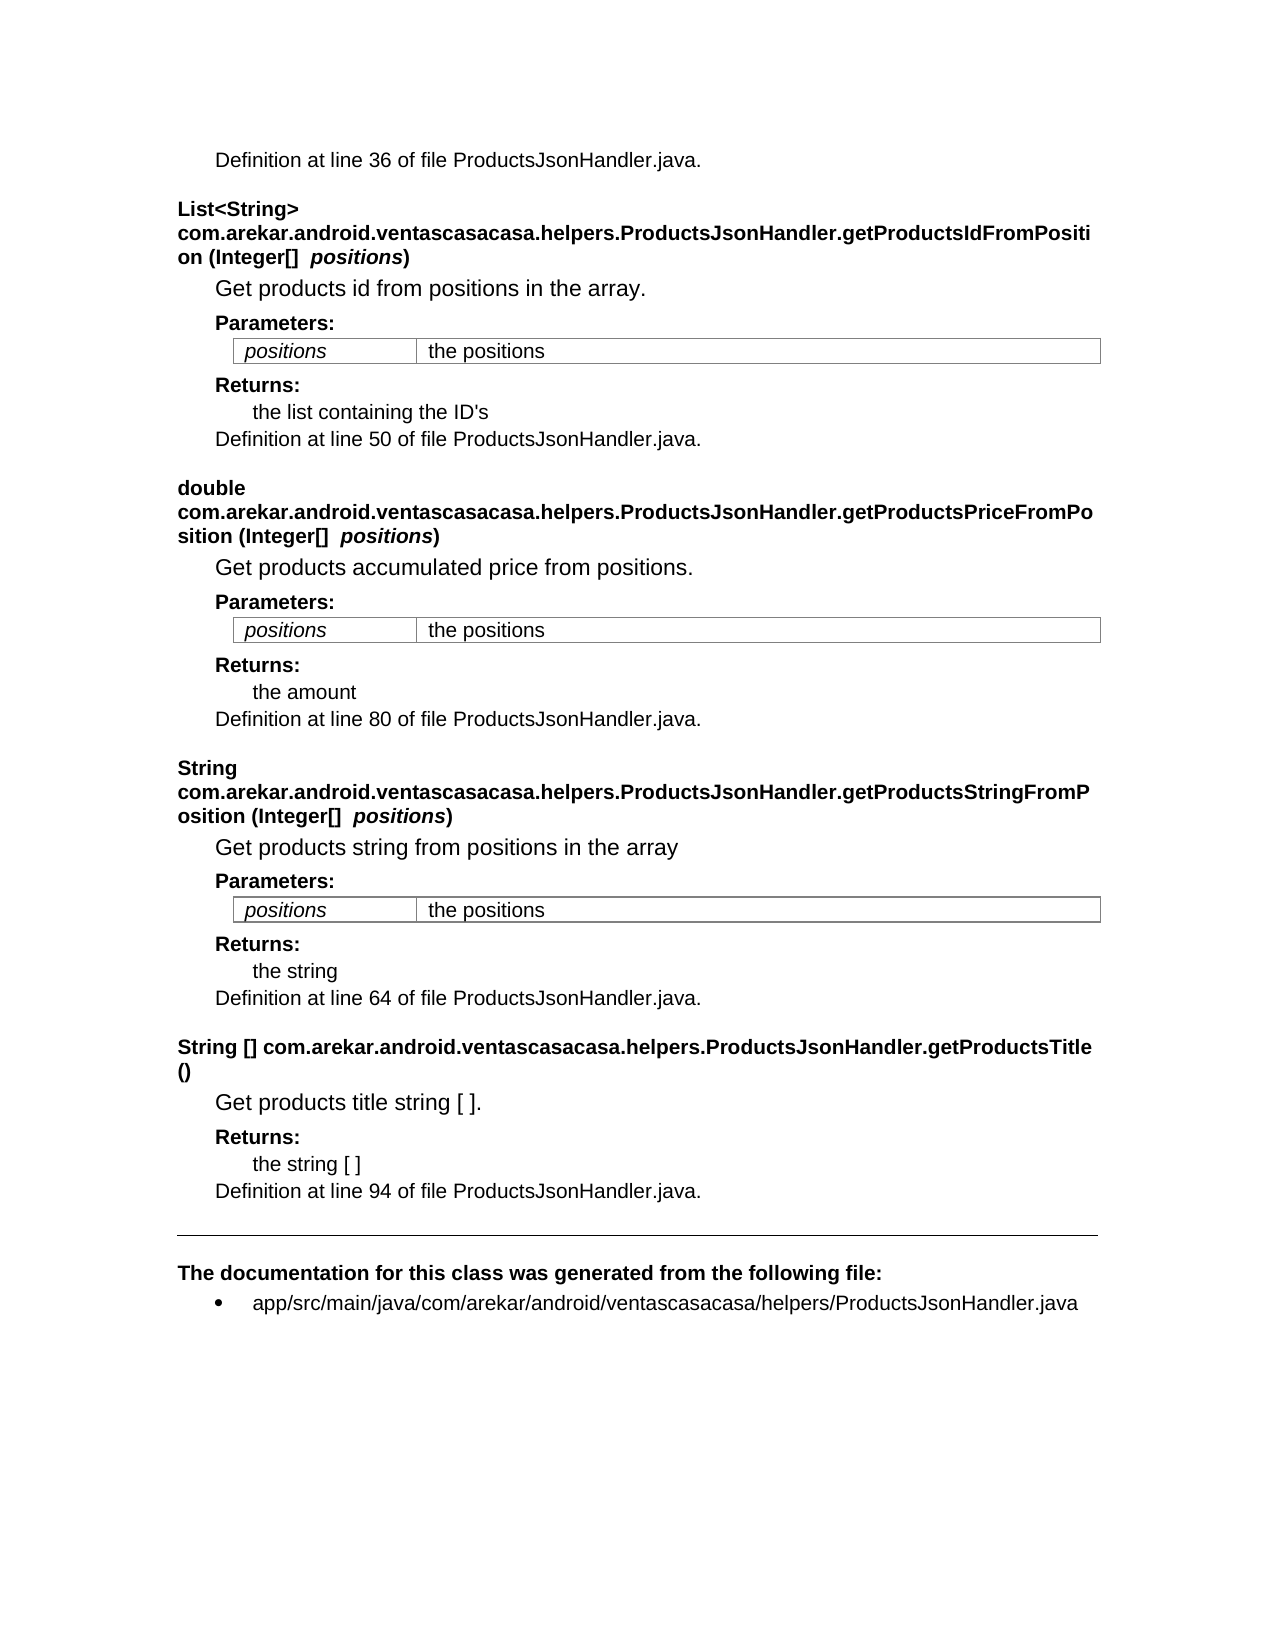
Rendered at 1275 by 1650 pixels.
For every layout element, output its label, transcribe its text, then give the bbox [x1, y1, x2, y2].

text Get products string from positions in the array [215, 834, 1098, 860]
subtitle The documentation for this class was generated from the following file: [177, 1261, 1098, 1285]
text the string [ ] [252, 1152, 1098, 1176]
list Definition at line 80 of file ProductsJsonHandler.java. [215, 707, 1098, 731]
text the string [252, 959, 1098, 983]
list app/src/main/java/com/arekar/android/ventascasacasa/helpers/ProductsJsonHandler.java [215, 1291, 1098, 1315]
table_header the positions [417, 618, 1100, 642]
subtitle String [] com.arekar.android.ventascasacasa.helpers.ProductsJsonHandler.getProductsTitle () [177, 1035, 1098, 1083]
text Get products id from positions in the array. [215, 275, 1098, 301]
text the list containing the ID's [252, 400, 1098, 424]
subtitle Returns: [215, 652, 1098, 676]
text Get products accumulated price from positions. [215, 554, 1098, 581]
subtitle Parameters: [215, 869, 1098, 893]
subtitle String com.arekar.android.ventascasacasa.helpers.ProductsJsonHandler.getProductsStringFromPosition (Integer[] positions) [177, 756, 1098, 827]
table_header the positions [417, 898, 1100, 921]
list Definition at line 94 of file ProductsJsonHandler.java. [215, 1179, 1098, 1203]
subtitle Parameters: [215, 590, 1098, 614]
list Definition at line 50 of file ProductsJsonHandler.java. [215, 427, 1098, 451]
table_header positions [234, 898, 416, 921]
table_header the positions [417, 339, 1100, 362]
subtitle Returns: [215, 1125, 1098, 1149]
table_header positions [234, 339, 416, 362]
subtitle Parameters: [215, 310, 1098, 334]
subtitle double com.arekar.android.ventascasacasa.helpers.ProductsJsonHandler.getProductsPriceFromPosition (Integer[] positions) [177, 476, 1098, 548]
list Definition at line 64 of file ProductsJsonHandler.java. [215, 986, 1098, 1010]
subtitle Returns: [215, 373, 1098, 397]
table_header positions [234, 618, 416, 642]
subtitle Returns: [215, 932, 1098, 956]
text Get products title string [ ]. [215, 1089, 1098, 1116]
text the amount [252, 679, 1098, 703]
subtitle List<String> com.arekar.android.ventascasacasa.helpers.ProductsJsonHandler.getProductsIdFromPosition (Integer[] positions) [177, 197, 1098, 268]
list Definition at line 36 of file ProductsJsonHandler.java. [215, 148, 1098, 172]
